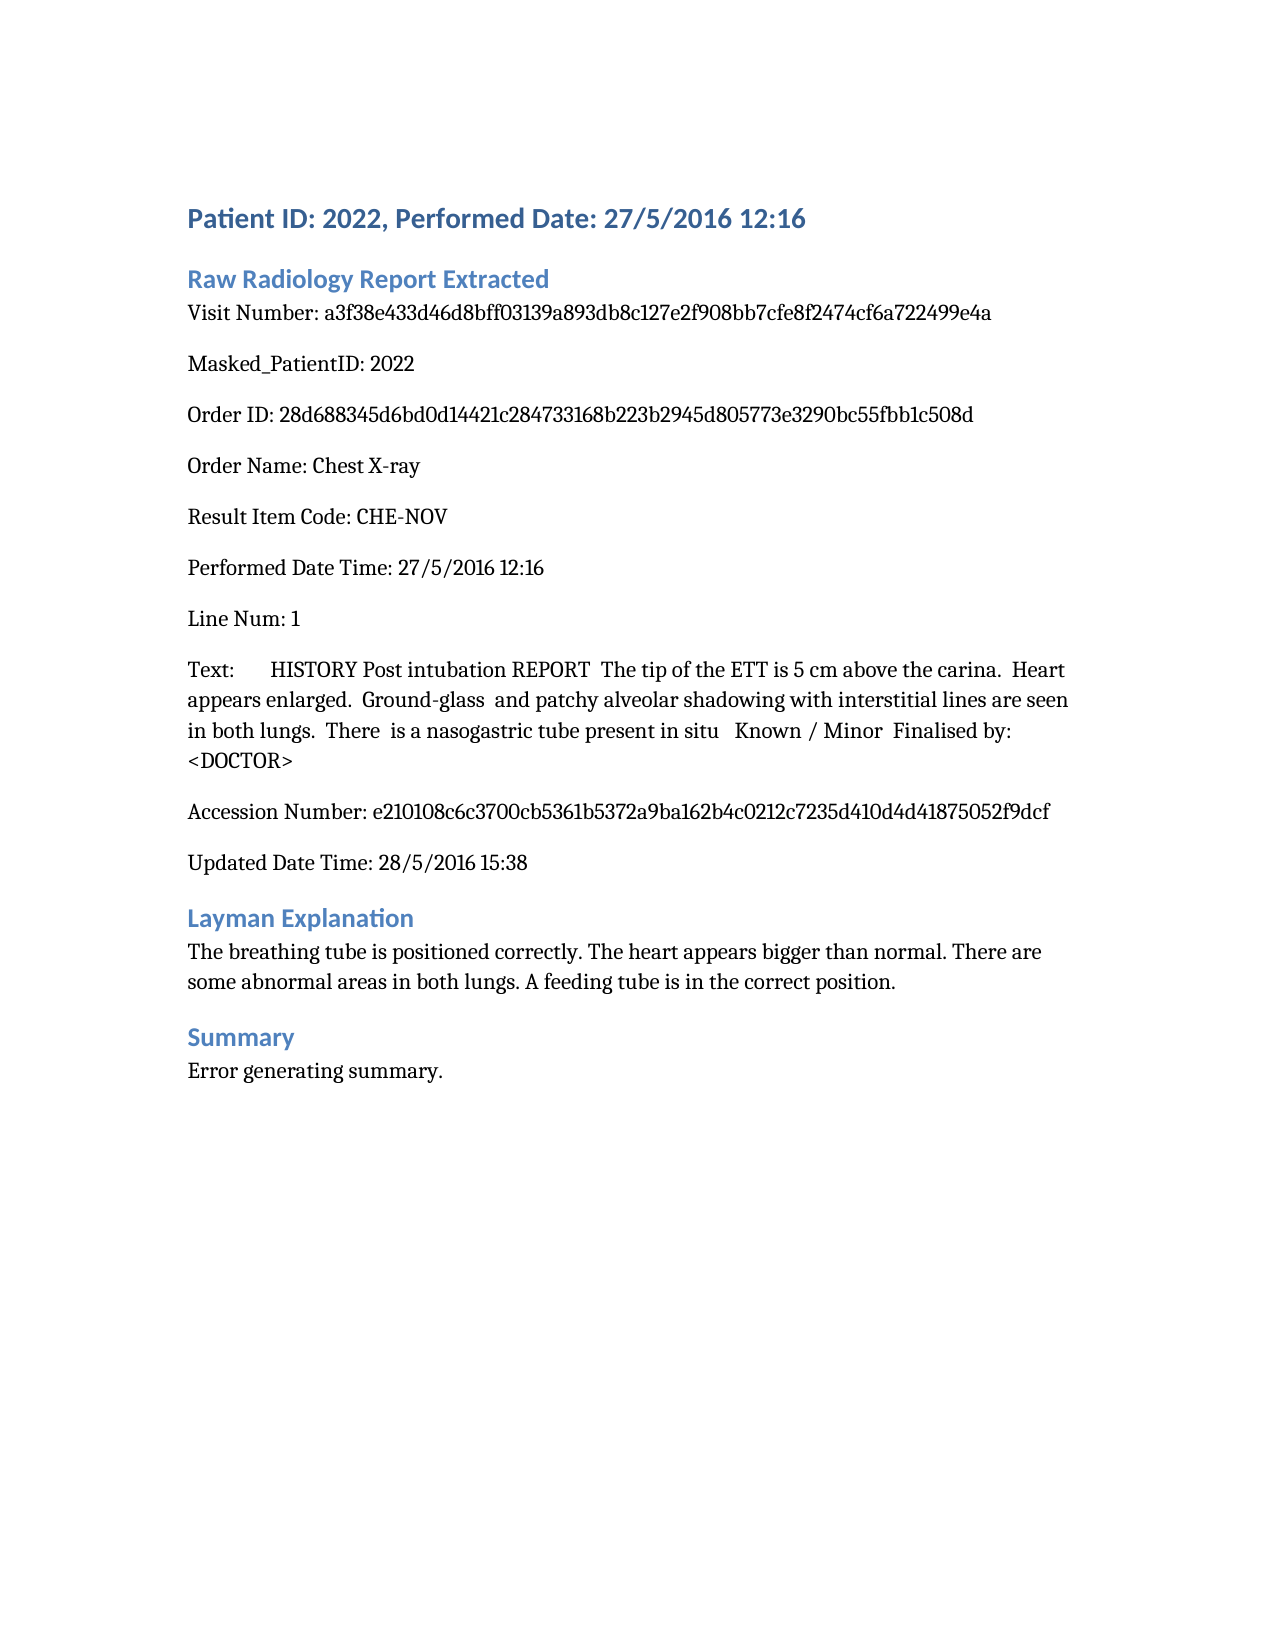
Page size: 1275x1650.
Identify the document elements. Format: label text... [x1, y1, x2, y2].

text Error generating summary. [187, 1058, 1087, 1084]
text Accession Number: e210108c6c3700cb5361b5372a9ba162b4c0212c7235d410d4d41875052f9dcf [187, 799, 1087, 825]
text Performed Date Time: 27/5/2016 12:16 [187, 555, 1087, 581]
text Line Num: 1 [187, 606, 1087, 632]
subtitle Patient ID: 2022, Performed Date: 27/5/2016 12:16 [187, 200, 1087, 236]
subtitle Layman Explanation [187, 901, 1087, 934]
text Order Name: Chest X-ray [187, 453, 1087, 479]
subtitle Summary [187, 1020, 1087, 1053]
text The breathing tube is positioned correctly. The heart appears bigger than normal. There are some abnormal areas in both lungs. A feeding tube is in the correct position. [187, 939, 1087, 995]
text Order ID: 28d688345d6bd0d14421c284733168b223b2945d805773e3290bc55fbb1c508d [187, 402, 1087, 428]
text Updated Date Time: 28/5/2016 15:38 [187, 850, 1087, 876]
text Result Item Code: CHE-NOV [187, 504, 1087, 530]
subtitle Raw Radiology Report Extracted [187, 262, 1087, 295]
text Text: HISTORY Post intubation REPORT The tip of the ETT is 5 cm above the carina. Heart appears enlarged. Ground-glass and patchy alveolar shadowing with interstitial lines are seen in both lungs. There is a nasogastric tube present in situ Known / Minor Finalised by: <DOCTOR> [187, 657, 1087, 774]
text Visit Number: a3f38e433d46d8bff03139a893db8c127e2f908bb7cfe8f2474cf6a722499e4a [187, 300, 1087, 326]
text Masked_PatientID: 2022 [187, 351, 1087, 377]
